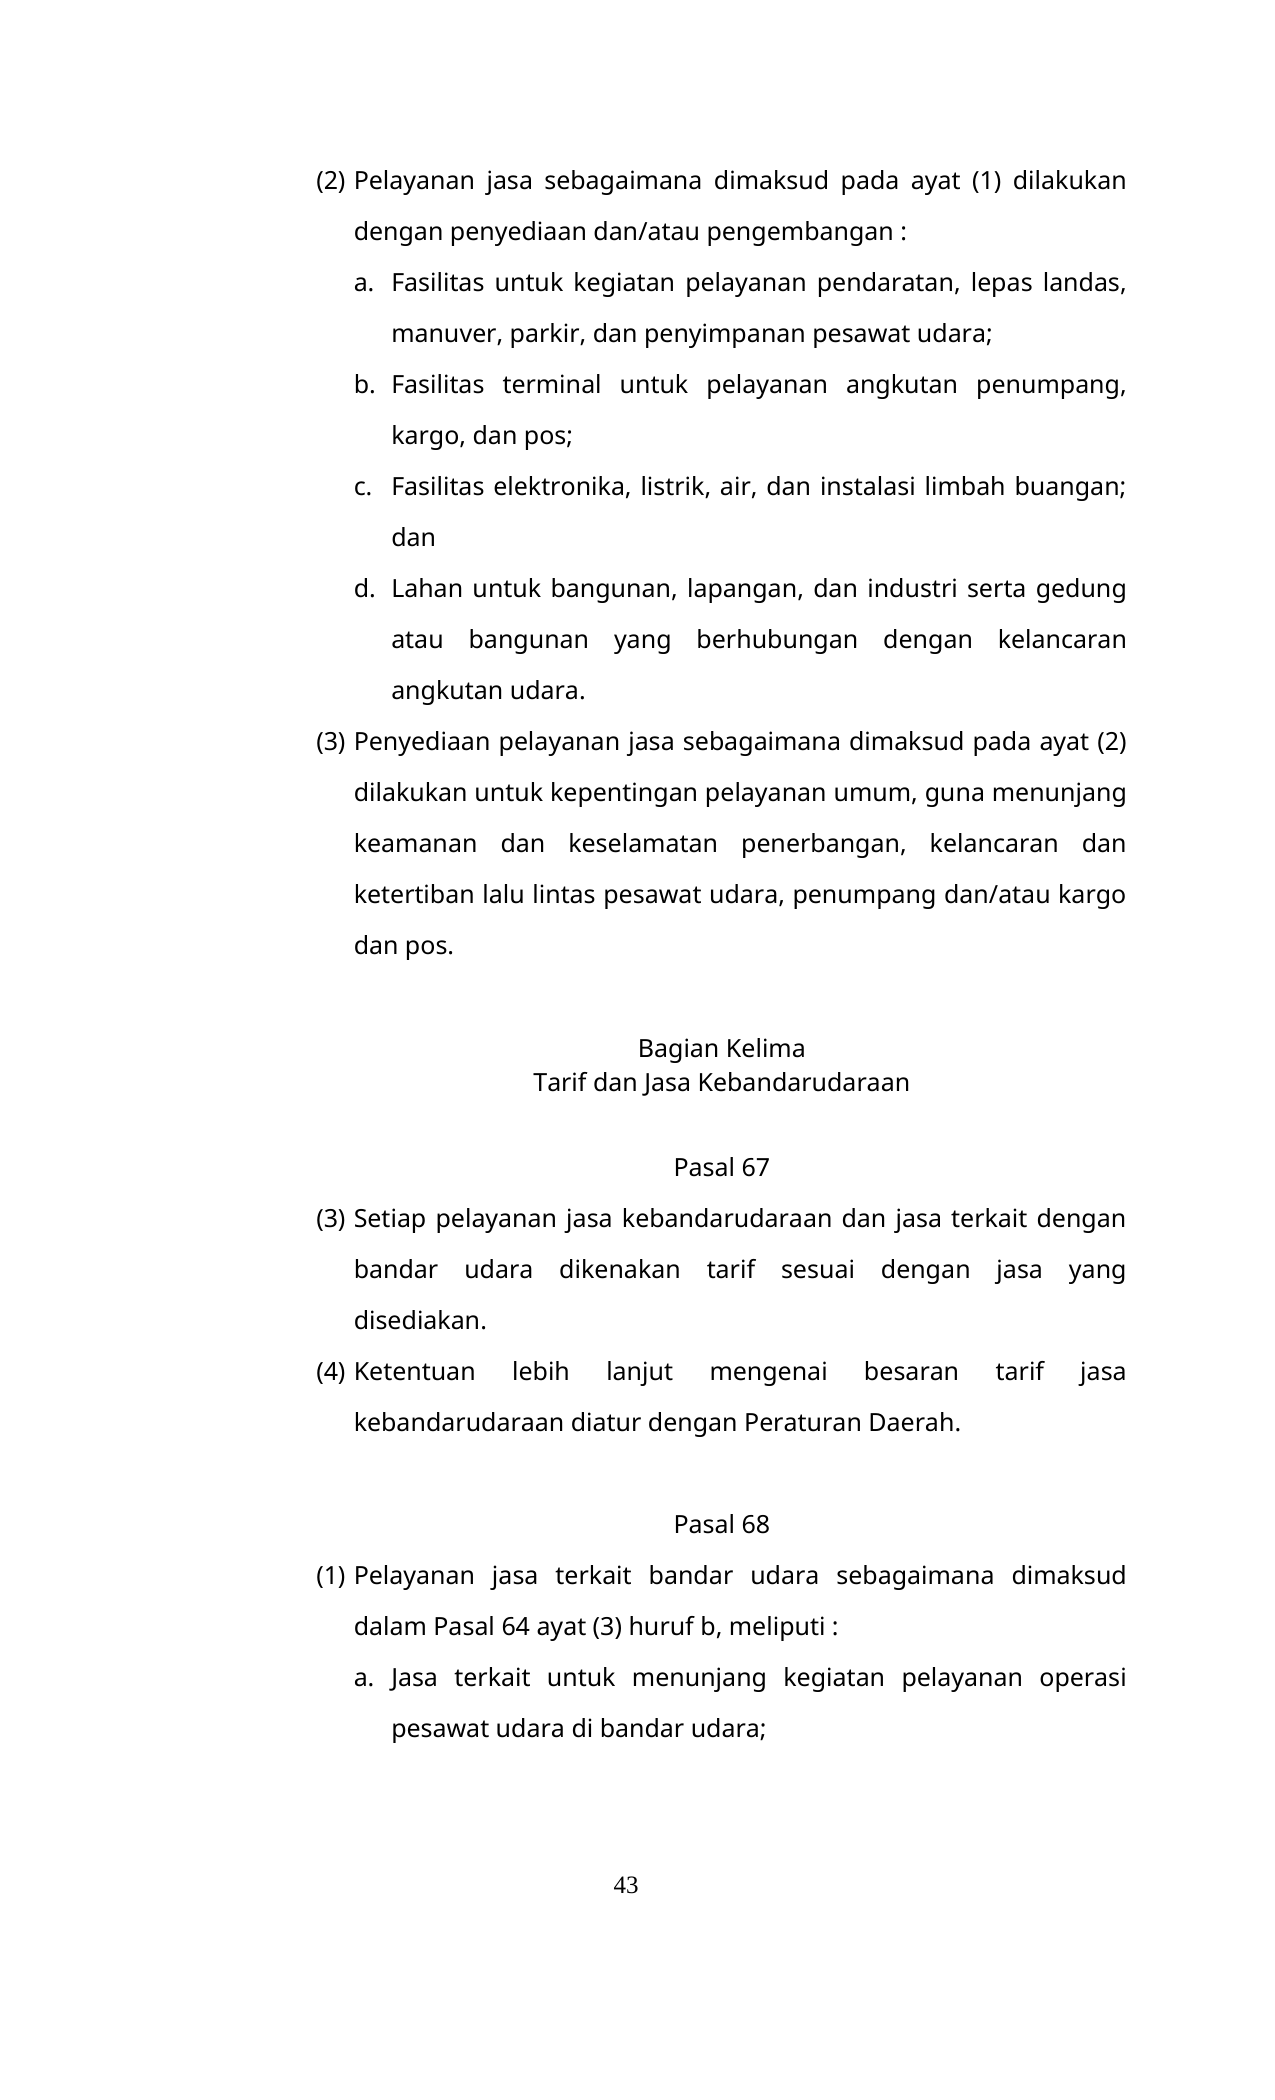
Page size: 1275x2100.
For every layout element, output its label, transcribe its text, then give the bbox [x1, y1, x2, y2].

list Pelayanan jasa terkait bandar udara sebagaimana dimaksud dalam Pasal 64 ayat (3) huruf b, meliputi : [316, 1558, 1127, 1643]
list Ketentuan lebih lanjut mengenai besaran tarif jasa kebandarudaraan diatur dengan Peraturan Daerah. [316, 1353, 1127, 1439]
list Pelayanan jasa sebagaimana dimaksud pada ayat (1) dilakukan dengan penyediaan dan/atau pengembangan : [316, 162, 1127, 248]
text Pasal 68 [316, 1507, 1127, 1541]
text Bagian Kelima [316, 1030, 1127, 1064]
list Lahan untuk bangunan, lapangan, dan industri serta gedung atau bangunan yang berhubungan dengan kelancaran angkutan udara. [353, 571, 1127, 707]
list Fasilitas terminal untuk pelayanan angkutan penumpang, kargo, dan pos; [353, 367, 1127, 452]
text Pasal 67 [316, 1149, 1127, 1183]
text Tarif dan Jasa Kebandarudaraan [316, 1064, 1127, 1098]
list Fasilitas untuk kegiatan pelayanan pendaratan, lepas landas, manuver, parkir, dan penyimpanan pesawat udara; [353, 264, 1127, 350]
list Setiap pelayanan jasa kebandarudaraan dan jasa terkait dengan bandar udara dikenakan tarif sesuai dengan jasa yang disediakan. [316, 1200, 1127, 1337]
list Jasa terkait untuk menunjang kegiatan pelayanan operasi pesawat udara di bandar udara; [353, 1660, 1127, 1745]
list Fasilitas elektronika, listrik, air, dan instalasi limbah buangan; dan [353, 469, 1127, 554]
list Penyediaan pelayanan jasa sebagaimana dimaksud pada ayat (2) dilakukan untuk kepentingan pelayanan umum, guna menunjang keamanan dan keselamatan penerbangan, kelancaran dan ketertiban lalu lintas pesawat udara, penumpang dan/atau kargo dan pos. [316, 724, 1127, 962]
